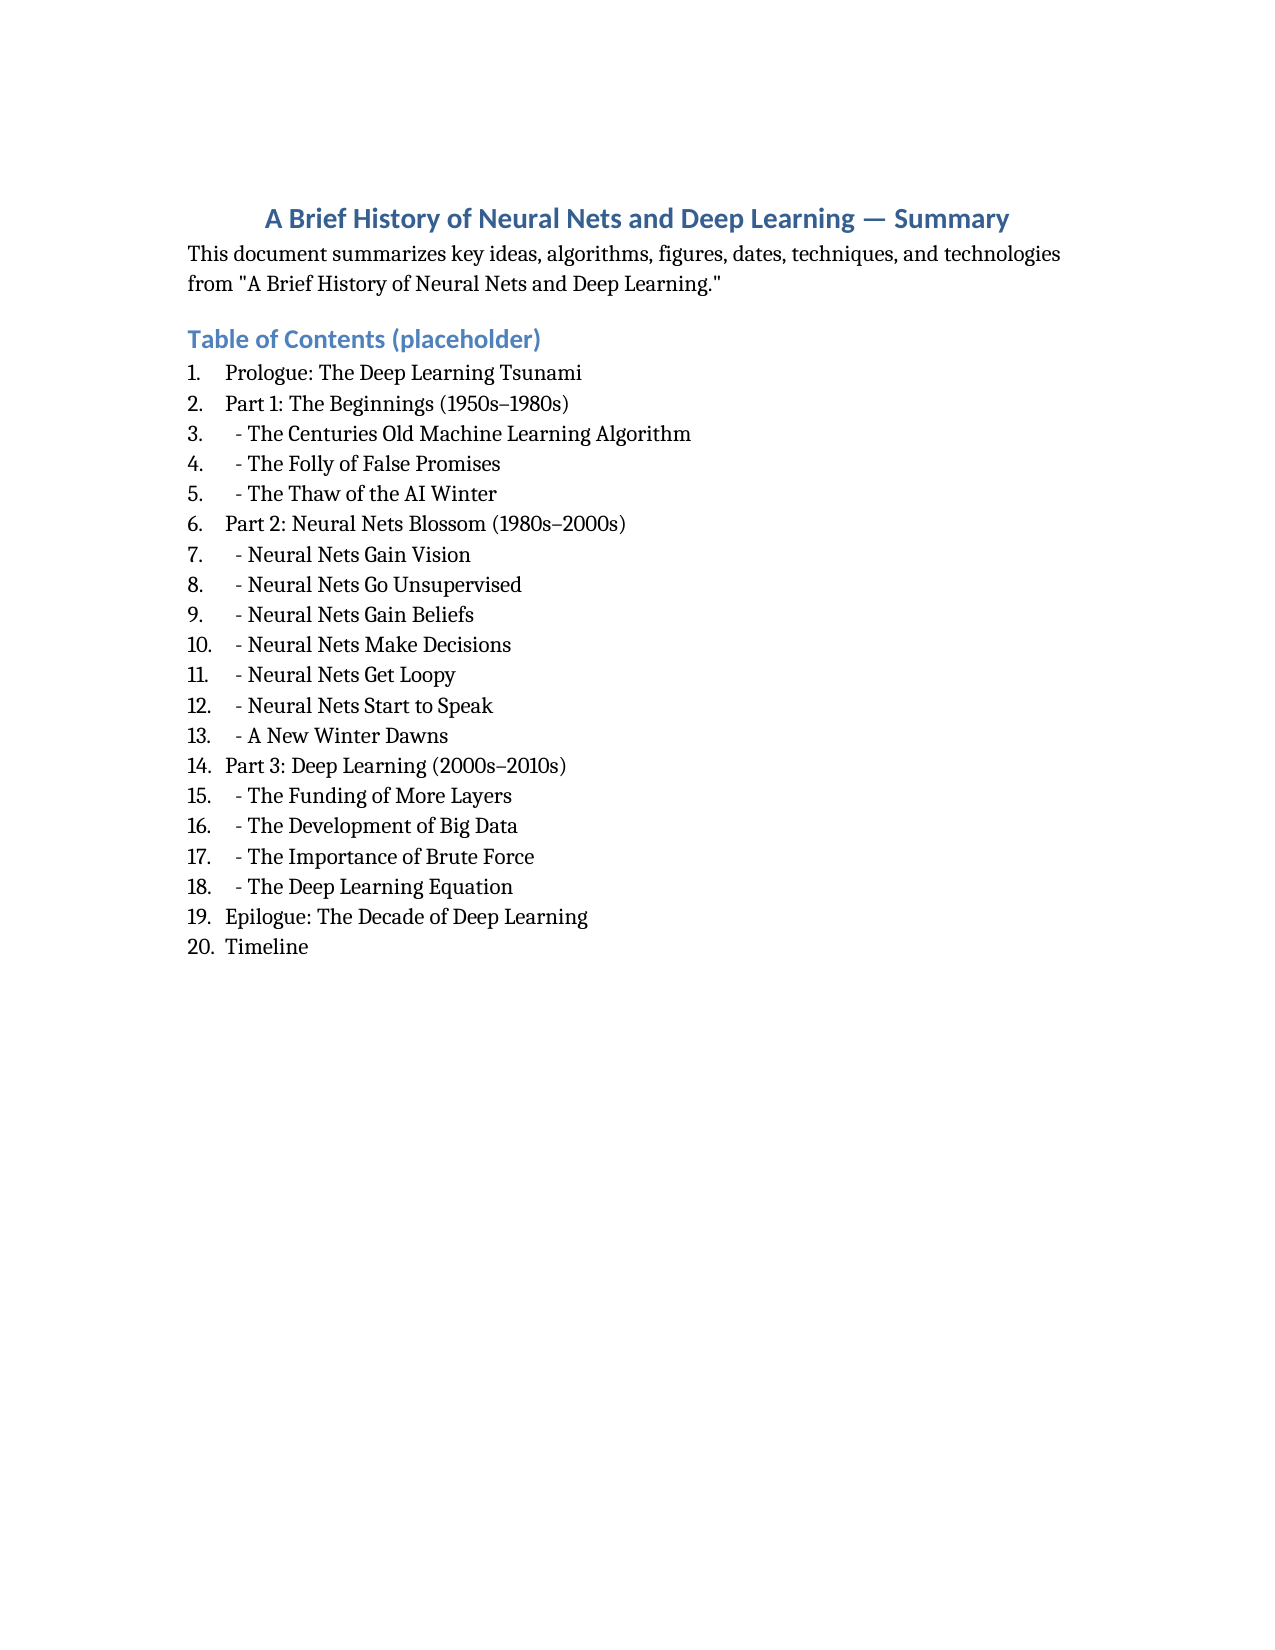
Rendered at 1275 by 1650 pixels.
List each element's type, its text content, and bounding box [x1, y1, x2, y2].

list Timeline [187, 934, 1087, 960]
list Epilogue: The Decade of Deep Learning [187, 904, 1087, 930]
text This document summarizes key ideas, algorithms, figures, dates, techniques, and technologies from "A Brief History of Neural Nets and Deep Learning." [187, 241, 1087, 297]
list Part 2: Neural Nets Blossom (1980s–2000s) [187, 511, 1087, 537]
list Part 1: The Beginnings (1950s–1980s) [187, 390, 1087, 417]
list Part 3: Deep Learning (2000s–2010s) [187, 753, 1087, 779]
list - Neural Nets Gain Beliefs [187, 602, 1087, 628]
list - Neural Nets Start to Speak [187, 692, 1087, 719]
list - The Importance of Brute Force [187, 843, 1087, 870]
list Prologue: The Deep Learning Tsunami [187, 360, 1087, 386]
list - Neural Nets Go Unsupervised [187, 572, 1087, 598]
list - Neural Nets Get Loopy [187, 662, 1087, 688]
list - A New Winter Dawns [187, 723, 1087, 749]
list - The Funding of More Layers [187, 783, 1087, 809]
list - The Thaw of the AI Winter [187, 481, 1087, 507]
list - The Folly of False Promises [187, 451, 1087, 477]
list - Neural Nets Make Decisions [187, 632, 1087, 658]
subtitle A Brief History of Neural Nets and Deep Learning — Summary [187, 200, 1087, 236]
list - The Development of Big Data [187, 813, 1087, 839]
list - The Centuries Old Machine Learning Algorithm [187, 421, 1087, 447]
subtitle Table of Contents (placeholder) [187, 322, 1087, 355]
list - The Deep Learning Equation [187, 874, 1087, 900]
list - Neural Nets Gain Vision [187, 541, 1087, 568]
